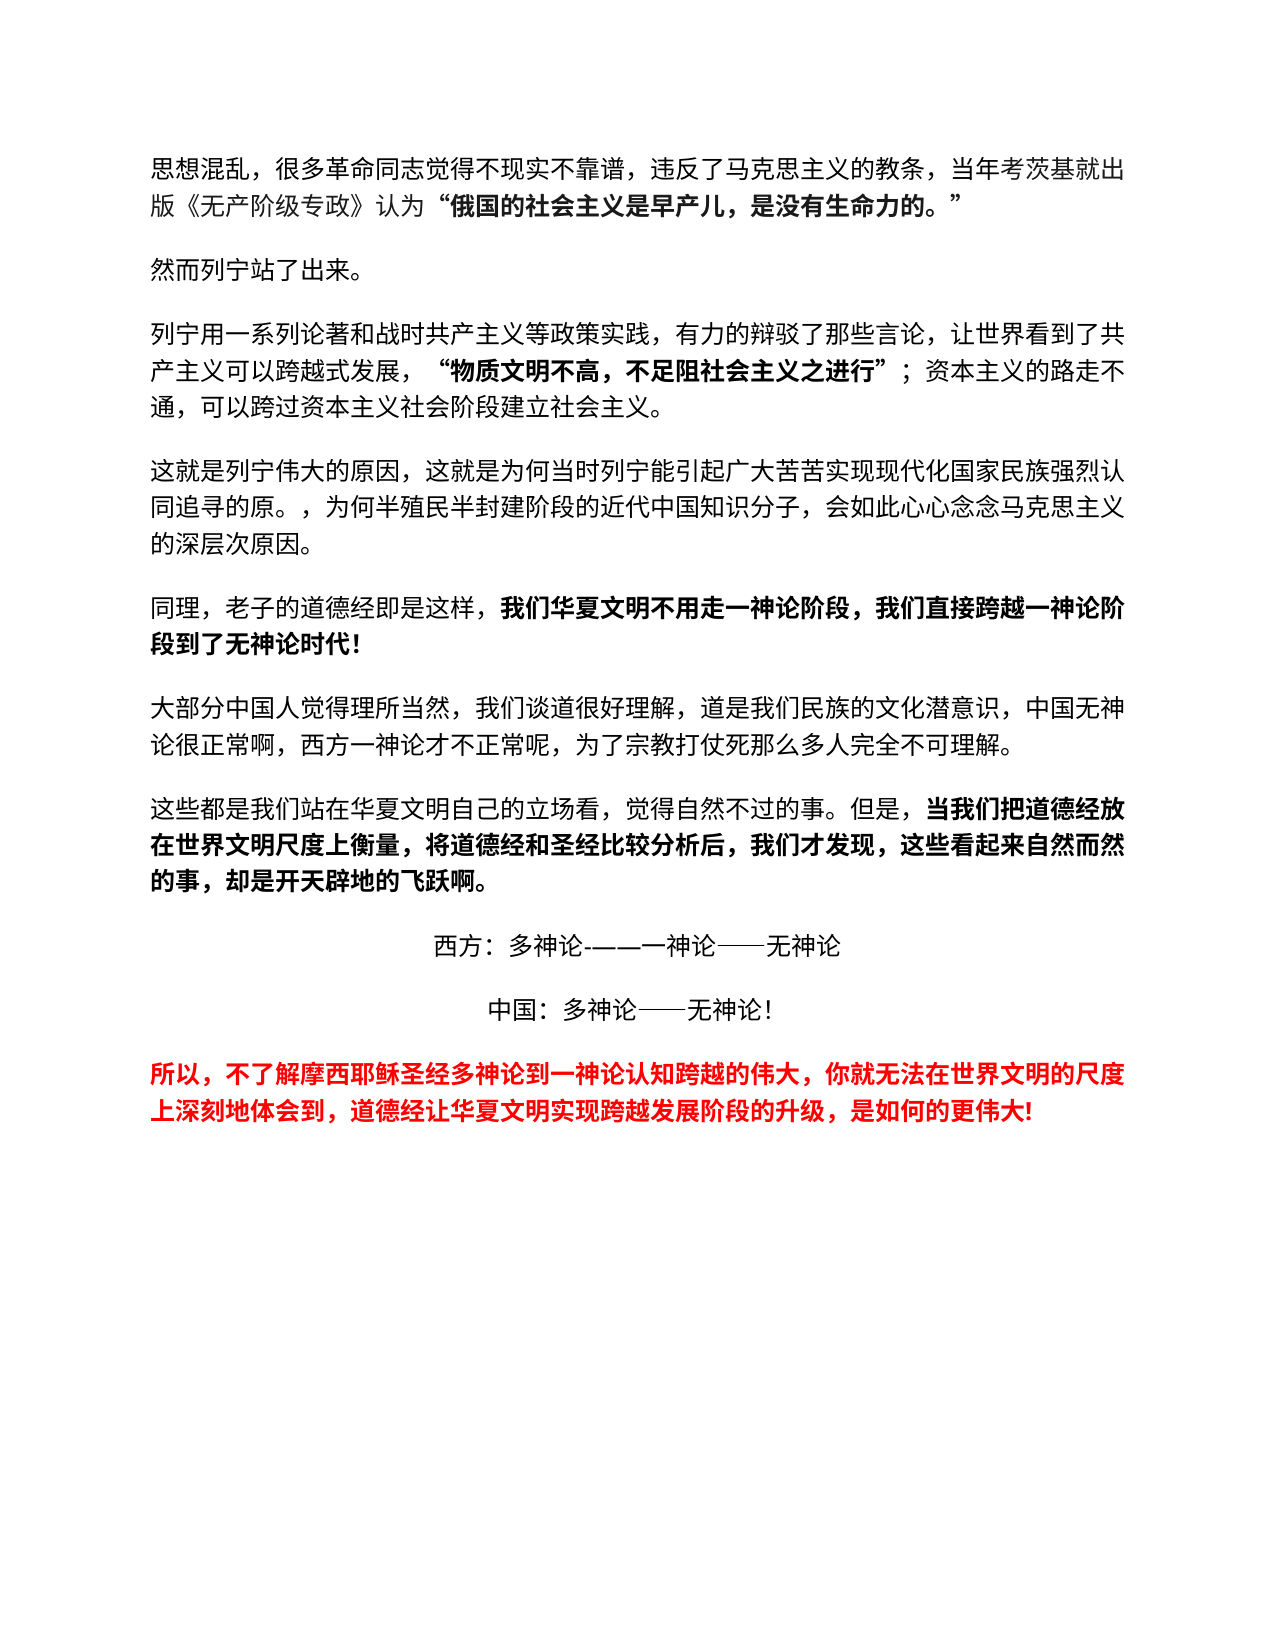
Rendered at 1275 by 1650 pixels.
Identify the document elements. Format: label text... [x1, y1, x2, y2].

text 所以，不了解摩西耶稣圣经多神论到一神论认知跨越的伟大，你就无法在世界文明的尺度上深刻地体会到，道德经让华夏文明实现跨越发展阶段的升级，是如何的更伟大! [150, 1055, 1125, 1127]
text 列宁用一系列论著和战时共产主义等政策实践，有力的辩驳了那些言论，让世界看到了共产主义可以跨越式发展，“物质文明不高，不足阻社会主义之进行”；资本主义的路走不通，可以跨过资本主义社会阶段建立社会主义。 [150, 315, 1125, 423]
text 然而列宁站了出来。 [150, 251, 1125, 287]
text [150, 150, 1125, 222]
text 西方：多神论-——一神论——无神论 [150, 926, 1125, 962]
text 中国：多神论——无神论！ [150, 990, 1125, 1027]
text 这就是列宁伟大的原因，这就是为何当时列宁能引起广大苦苦实现现代化国家民族强烈认同追寻的原。，为何半殖民半封建阶段的近代中国知识分子，会如此心心念念马克思主义的深层次原因。 [150, 452, 1125, 560]
text 大部分中国人觉得理所当然，我们谈道很好理解，道是我们民族的文化潜意识，中国无神论很正常啊，西方一神论才不正常呢，为了宗教打仗死那么多人完全不可理解。 [150, 689, 1125, 761]
text 这些都是我们站在华夏文明自己的立场看，觉得自然不过的事。但是，当我们把道德经放在世界文明尺度上衡量，将道德经和圣经比较分析后，我们才发现，这些看起来自然而然的事，却是开天辟地的飞跃啊。 [150, 789, 1125, 898]
text 同理，老子的道德经即是这样，我们华夏文明不用走一神论阶段，我们直接跨越一神论阶段到了无神论时代！ [150, 588, 1125, 661]
